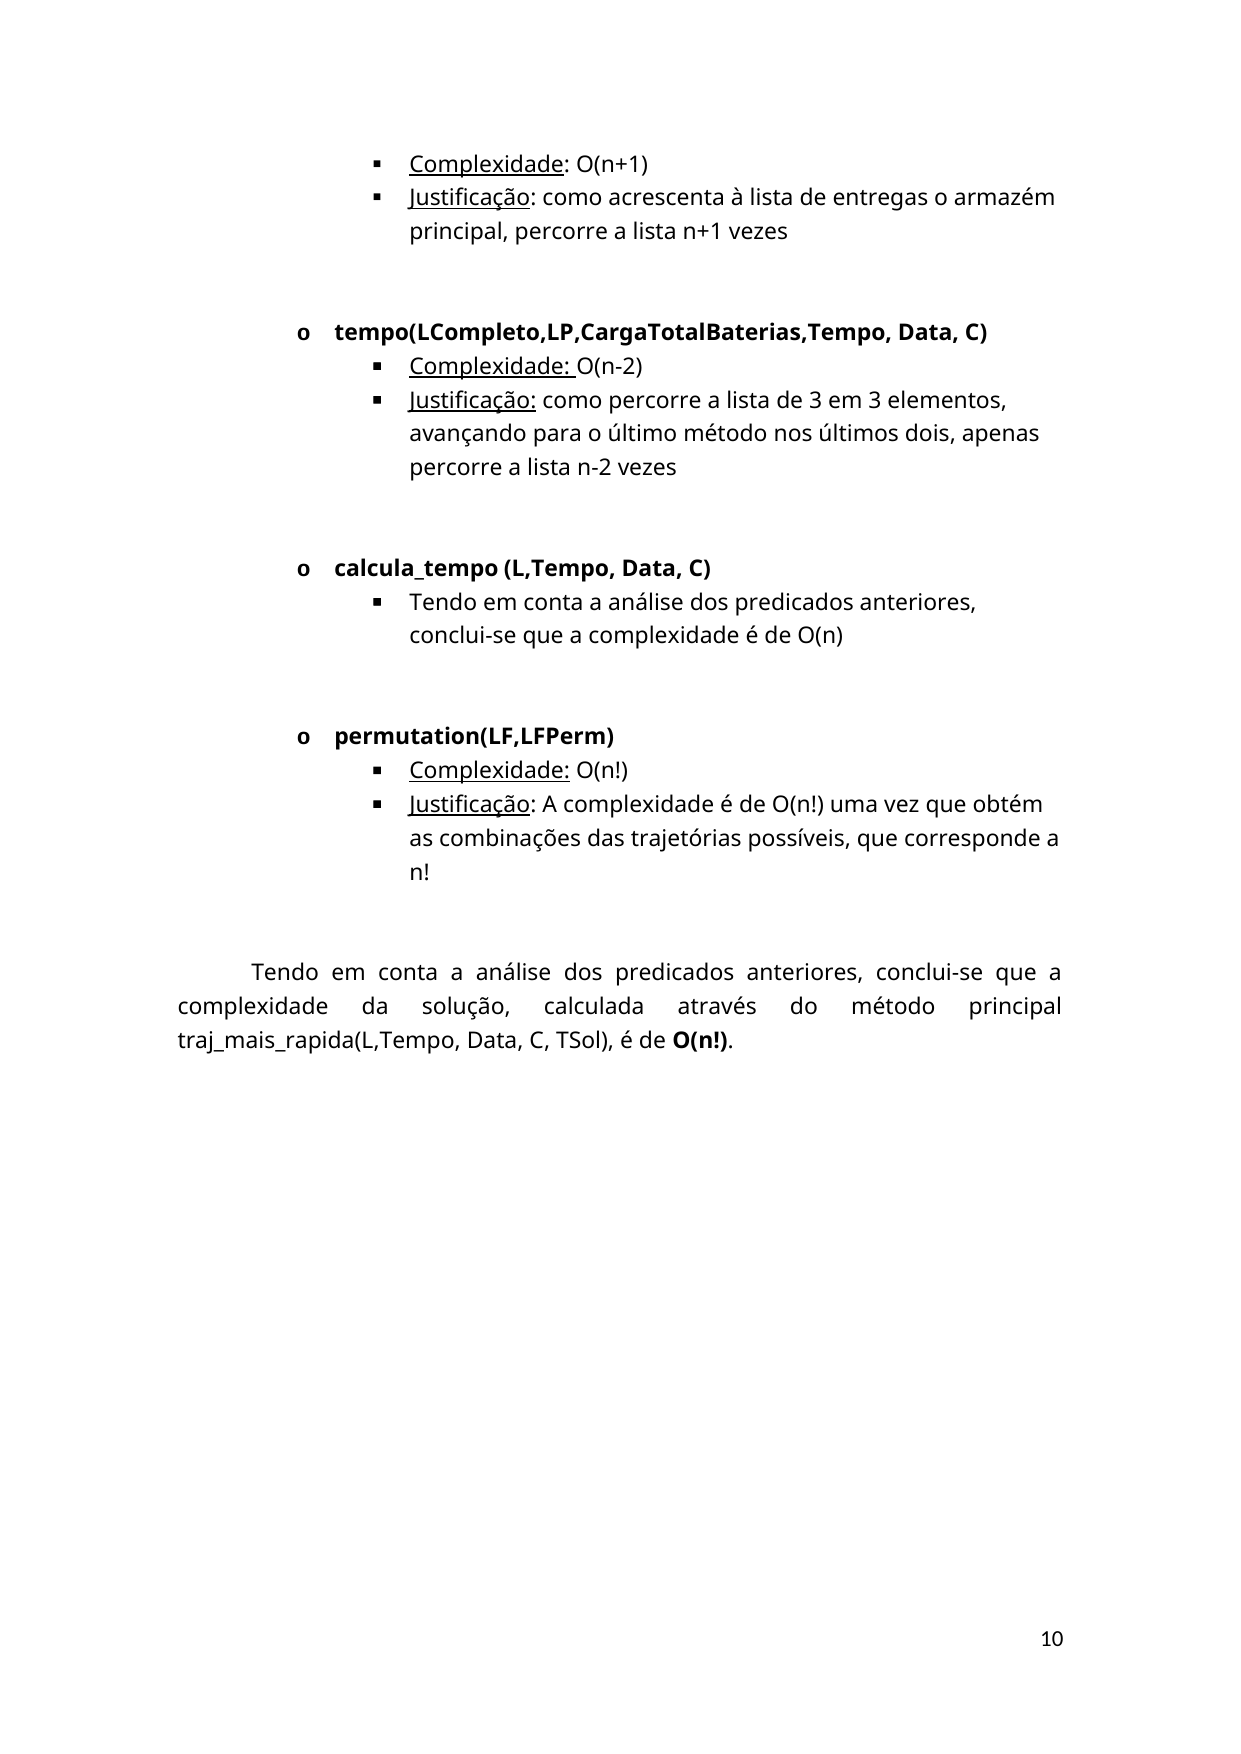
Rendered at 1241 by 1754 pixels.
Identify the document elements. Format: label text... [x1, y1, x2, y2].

list Complexidade: O(n!) [372, 754, 1063, 785]
text Tendo em conta a análise dos predicados anteriores, conclui-se que a complexidade da solução, calculada através do método principal traj_mais_rapida(L,Tempo, Data, C, TSol), é de O(n!). [177, 956, 1063, 1055]
list calcula_tempo (L,Tempo, Data, C) [297, 552, 1063, 583]
list Justificação: como acrescenta à lista de entregas o armazém principal, percorre a lista n+1 vezes [372, 181, 1063, 246]
list Justificação: A complexidade é de O(n!) uma vez que obtém as combinações das trajetórias possíveis, que corresponde a n! [372, 788, 1063, 887]
list permutation(LF,LFPerm) [297, 720, 1063, 752]
list Complexidade: O(n-2) [372, 350, 1063, 381]
list Complexidade: O(n+1) [372, 148, 1063, 179]
list Justificação: como percorre a lista de 3 em 3 elementos, avançando para o último método nos últimos dois, apenas percorre a lista n-2 vezes [372, 383, 1063, 482]
list tempo(LCompleto,LP,CargaTotalBaterias,Tempo, Data, C) [297, 316, 1063, 347]
list Tendo em conta a análise dos predicados anteriores, conclui-se que a complexidade é de O(n) [372, 586, 1063, 651]
